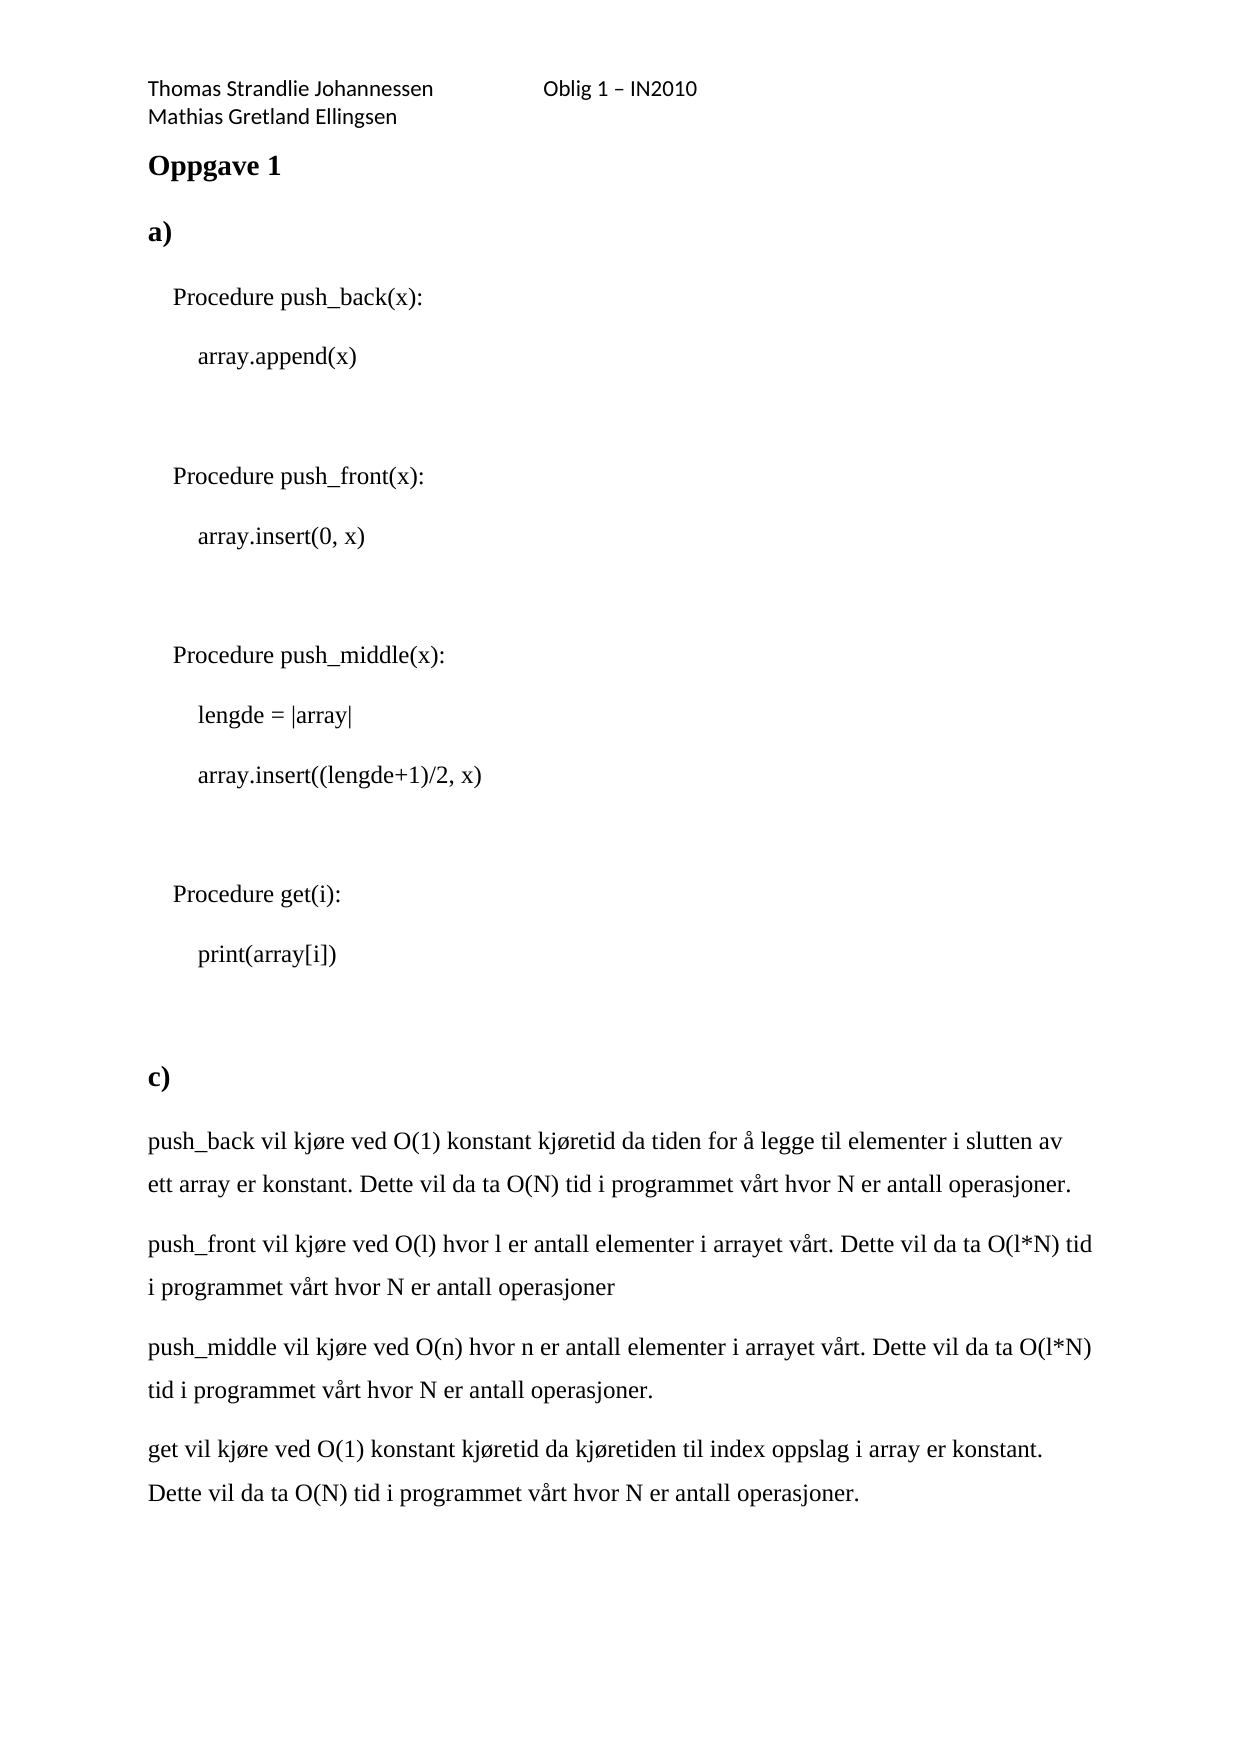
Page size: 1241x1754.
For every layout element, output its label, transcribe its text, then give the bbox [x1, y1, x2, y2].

text push_front vil kjøre ved O(l) hvor l er antall elementer i arrayet vårt. Dette vil da ta O(l*N) tid i programmet vårt hvor N er antall operasjoner [148, 1229, 1093, 1301]
text Procedure get(i): [148, 879, 1093, 908]
text Procedure push_middle(x): [148, 640, 1093, 669]
text array.insert((lengde+1)/2, x) [148, 760, 1093, 789]
text Procedure push_back(x): [148, 282, 1093, 310]
text Oppgave 1 [148, 148, 1093, 181]
text Procedure push_front(x): [148, 461, 1093, 490]
text array.insert(0, x) [148, 521, 1093, 549]
text push_middle vil kjøre ved O(n) hvor n er antall elementer i arrayet vårt. Dette vil da ta O(l*N) tid i programmet vårt hvor N er antall operasjoner. [148, 1332, 1093, 1403]
text print(array[i]) [148, 939, 1093, 968]
text get vil kjøre ved O(1) konstant kjøretid da kjøretiden til index oppslag i array er konstant. Dette vil da ta O(N) tid i programmet vårt hvor N er antall operasjoner. [148, 1434, 1093, 1506]
text push_back vil kjøre ved O(1) konstant kjøretid da tiden for å legge til elementer i slutten av ett array er konstant. Dette vil da ta O(N) tid i programmet vårt hvor N er antall operasjoner. [148, 1126, 1093, 1198]
text c) [148, 1059, 1093, 1092]
text lengde = |array| [148, 700, 1093, 729]
text a) [148, 214, 1093, 248]
text array.append(x) [148, 341, 1093, 370]
